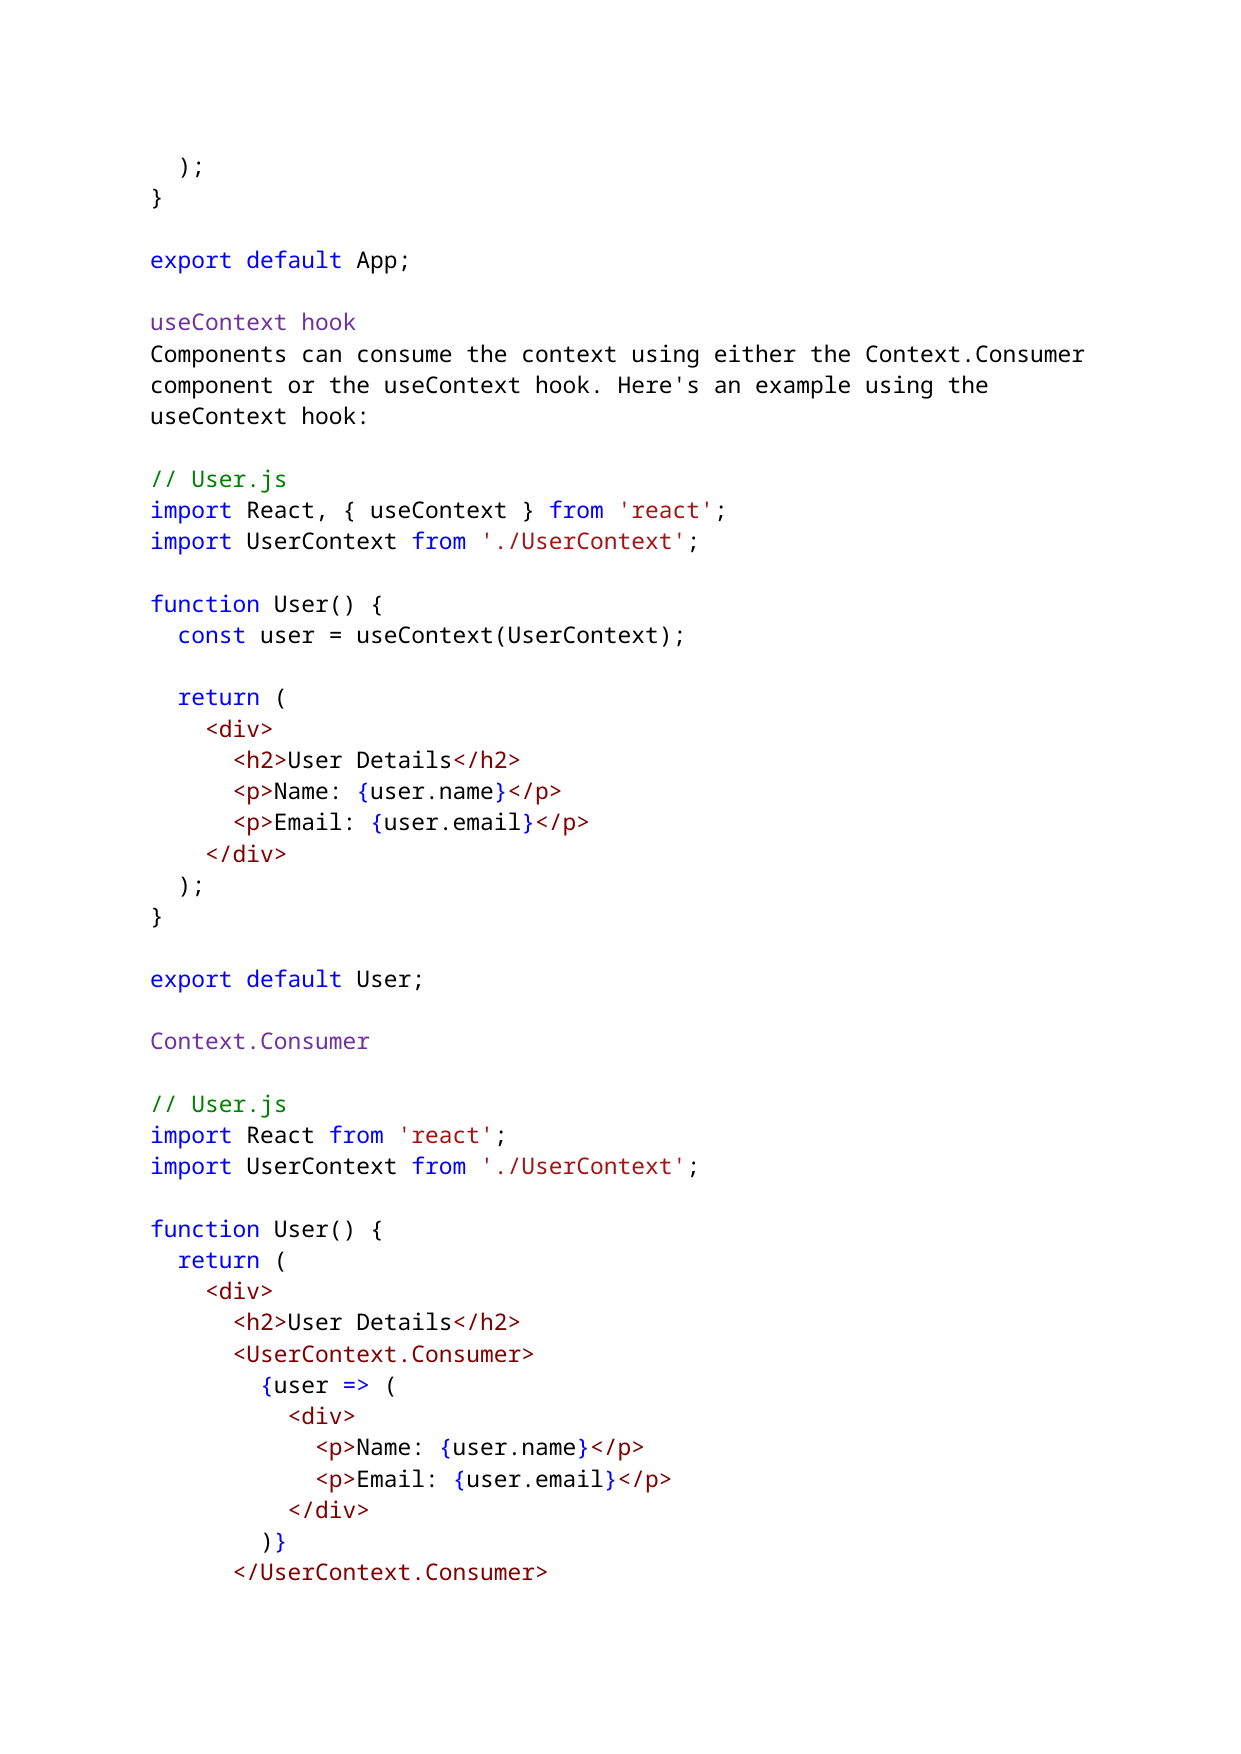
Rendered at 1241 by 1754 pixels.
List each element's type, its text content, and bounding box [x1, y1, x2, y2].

text <p>Email: {user.email}</p> [150, 1462, 1090, 1494]
text export default App; [150, 244, 1090, 275]
text const user = useContext(UserContext); [150, 619, 1090, 650]
text {user => ( [150, 1369, 1090, 1400]
text <UserContext.Consumer> [150, 1337, 1090, 1369]
text function User() { [150, 1212, 1090, 1244]
text // User.js [150, 462, 1090, 494]
text )} [150, 1525, 1090, 1556]
text useContext hook [150, 306, 1090, 337]
text return ( [150, 1244, 1090, 1275]
text export default User; [150, 962, 1090, 994]
text <p>Name: {user.name}</p> [150, 1431, 1090, 1462]
text <p>Email: {user.email}</p> [150, 806, 1090, 837]
text // User.js [150, 1087, 1090, 1119]
text <h2>User Details</h2> [150, 744, 1090, 775]
text <h2>User Details</h2> [150, 1306, 1090, 1337]
text <div> [150, 712, 1090, 744]
text <p>Name: {user.name}</p> [150, 775, 1090, 806]
text ); [150, 869, 1090, 900]
text </UserContext.Consumer> [150, 1556, 1090, 1587]
text <div> [150, 1275, 1090, 1306]
text Context.Consumer [150, 1025, 1090, 1056]
text </div> [150, 1494, 1090, 1525]
text import React, { useContext } from 'react'; [150, 494, 1090, 525]
text import UserContext from './UserContext'; [150, 1150, 1090, 1181]
text import React from 'react'; [150, 1119, 1090, 1150]
text return ( [150, 681, 1090, 712]
text </div> [150, 837, 1090, 869]
text } [150, 900, 1090, 931]
text import UserContext from './UserContext'; [150, 525, 1090, 556]
text ); [150, 150, 1090, 181]
text Components can consume the context using either the Context.Consumer component or the useContext hook. Here's an example using the useContext hook: [150, 337, 1090, 431]
text <div> [150, 1400, 1090, 1431]
text } [150, 181, 1090, 212]
text function User() { [150, 587, 1090, 619]
